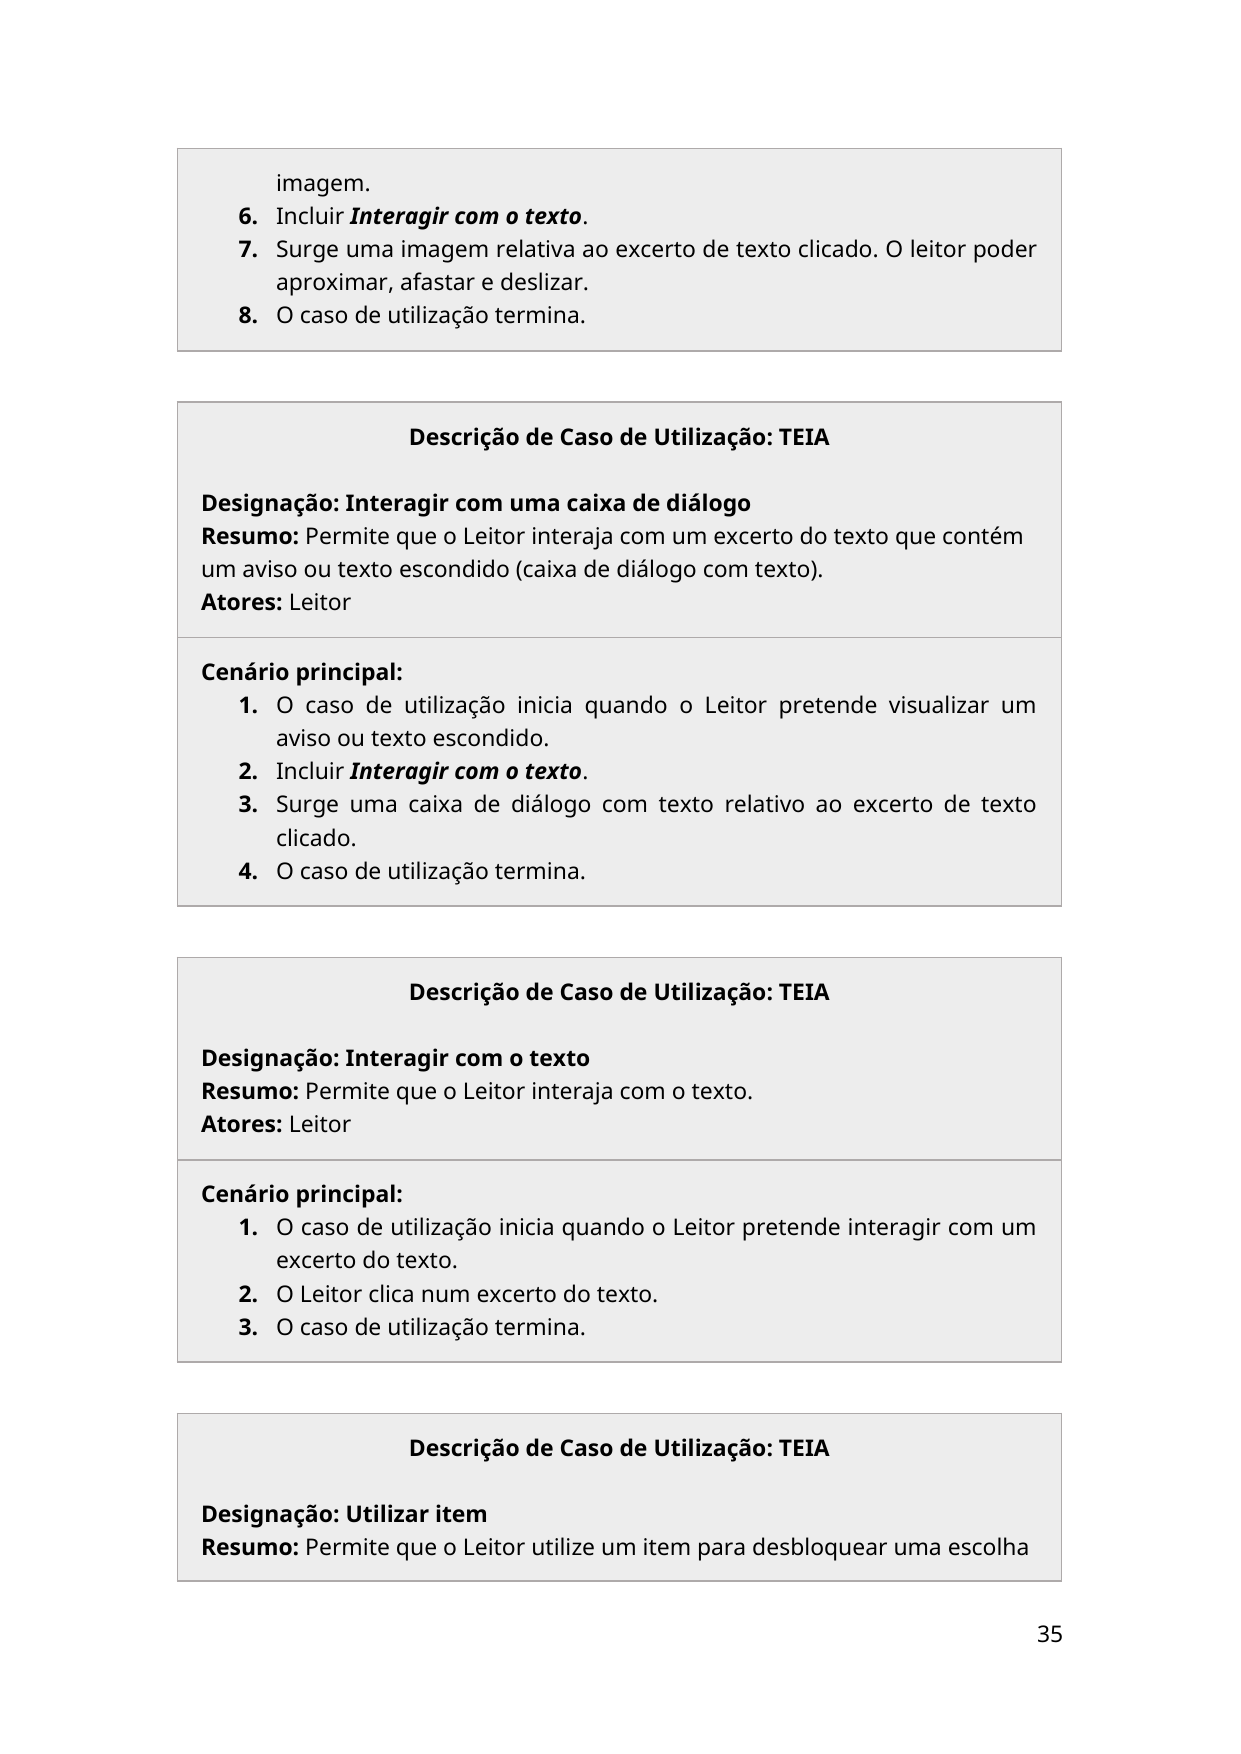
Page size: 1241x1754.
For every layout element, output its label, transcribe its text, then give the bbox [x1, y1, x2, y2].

table_header Descrição de Caso de Utilização: TEIA Designação: Interagir com o texto Resumo: Permite que o Leitor interaja com o texto. Atores: Leitor [178, 958, 1061, 1159]
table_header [178, 1414, 1061, 1580]
table_cell Cenário principal: O caso de utilização inicia quando o Leitor pretende visualizar um aviso ou texto escondido. Incluir Interagir com o texto. Surge uma caixa de diálogo com texto relativo ao excerto de texto clicado. O caso de utilização termina. [178, 638, 1061, 905]
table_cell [178, 149, 1061, 350]
table_header Descrição de Caso de Utilização: TEIA Designação: Interagir com uma caixa de diálogo Resumo: Permite que o Leitor interaja com um excerto do texto que contém um aviso ou texto escondido (caixa de diálogo com texto). Atores: Leitor [178, 403, 1061, 637]
table_cell Cenário principal: O caso de utilização inicia quando o Leitor pretende interagir com um excerto do texto. O Leitor clica num excerto do texto. O caso de utilização termina. [178, 1161, 1061, 1361]
